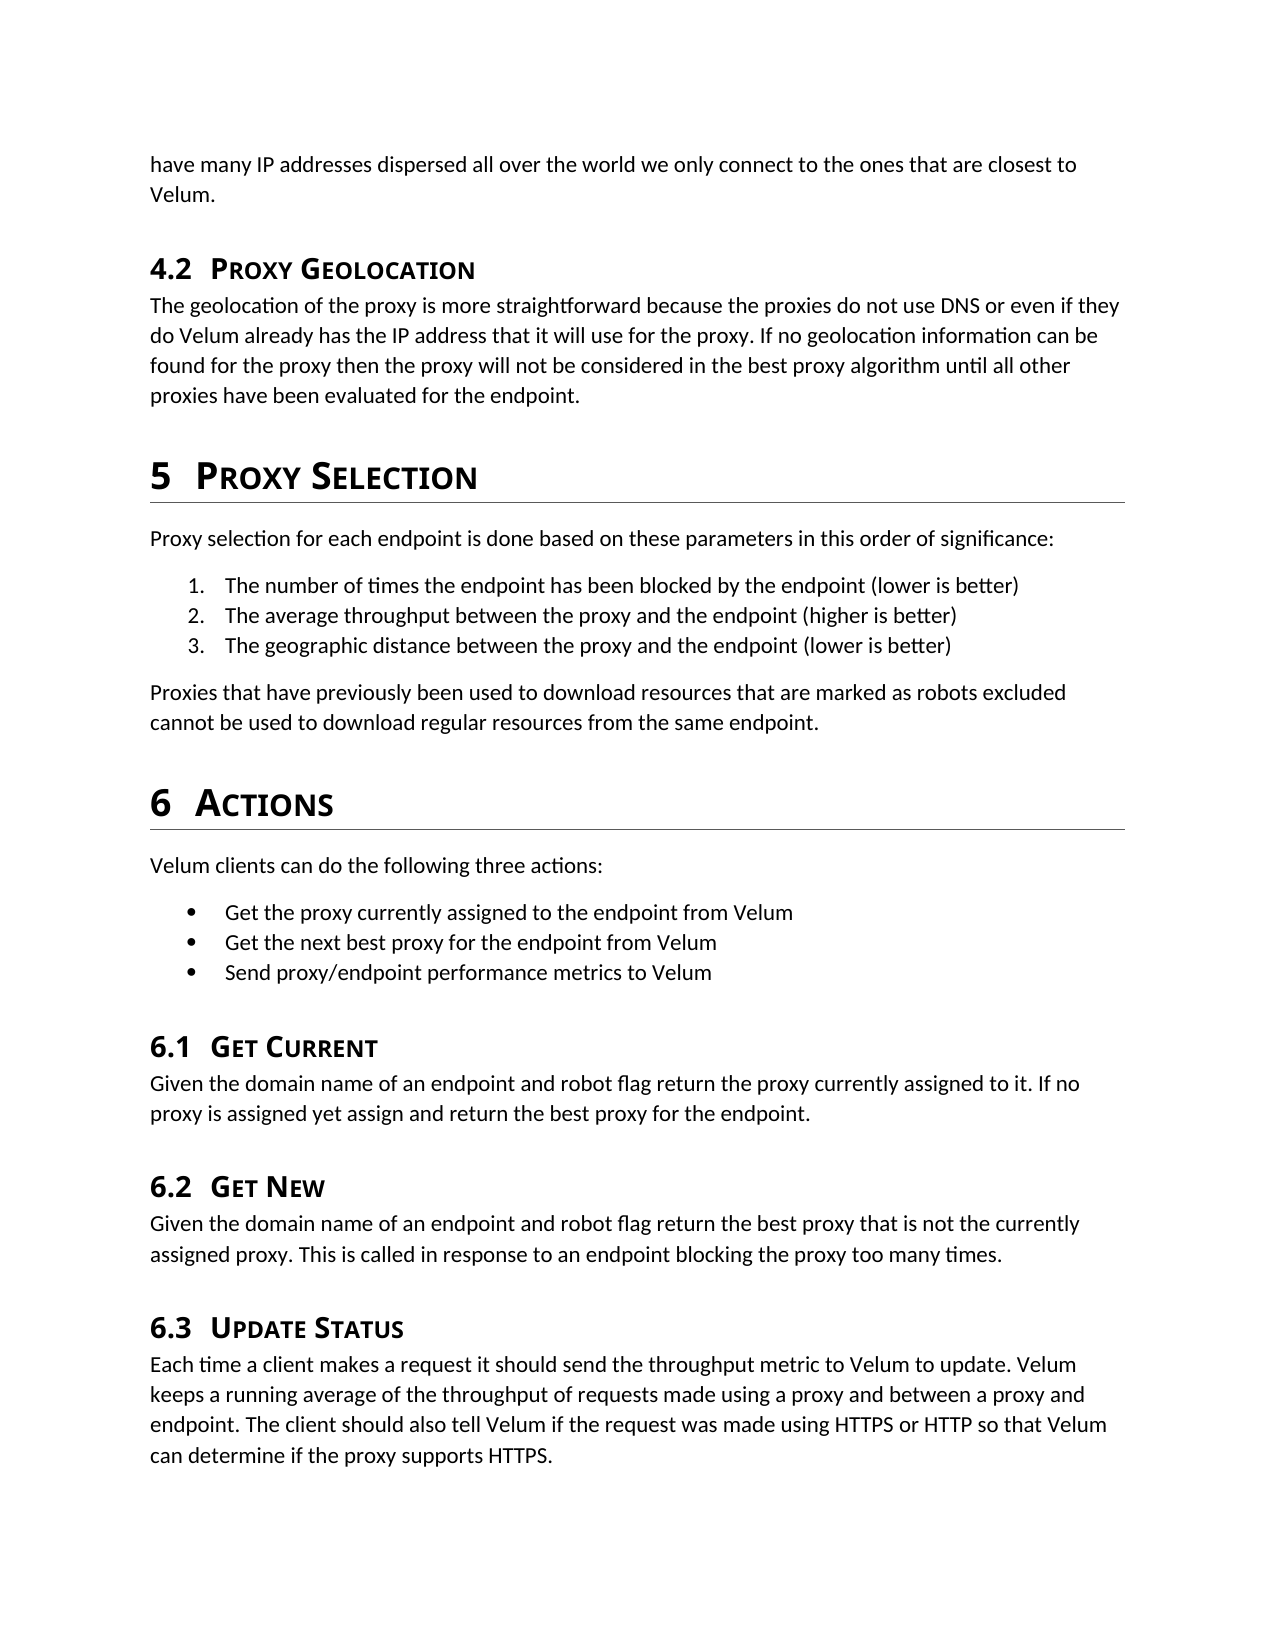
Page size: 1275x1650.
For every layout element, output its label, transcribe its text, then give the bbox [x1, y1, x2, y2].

subtitle Update Status [150, 1307, 1125, 1347]
text Proxy selection for each endpoint is done based on these parameters in this order of significance: [150, 524, 1125, 552]
list The average throughput between the proxy and the endpoint (higher is better) [187, 601, 1125, 629]
subtitle Proxy Geolocation [150, 248, 1125, 288]
subtitle Proxy Selection [150, 449, 1125, 502]
subtitle Get Current [150, 1026, 1125, 1066]
list Get the proxy currently assigned to the endpoint from Velum [187, 898, 1125, 926]
text Velum clients can do the following three actions: [150, 851, 1125, 879]
text Each time a client makes a request it should send the throughput metric to Velum to update. Velum keeps a running average of the throughput of requests made using a proxy and between a proxy and endpoint. The client should also tell Velum if the request was made using HTTPS or HTTP so that Velum can determine if the proxy supports HTTPS. [150, 1350, 1125, 1469]
text Given the domain name of an endpoint and robot flag return the best proxy that is not the currently assigned proxy. This is called in response to an endpoint blocking the proxy too many times. [150, 1209, 1125, 1268]
text Proxies that have previously been used to download resources that are marked as robots excluded cannot be used to download regular resources from the same endpoint. [150, 678, 1125, 736]
list Get the next best proxy for the endpoint from Velum [187, 928, 1125, 956]
list The geographic distance between the proxy and the endpoint (lower is better) [187, 631, 1125, 659]
list Send proxy/endpoint performance metrics to Velum [187, 958, 1125, 986]
subtitle Actions [150, 776, 1125, 829]
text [150, 150, 1125, 208]
subtitle Get New [150, 1167, 1125, 1206]
text Given the domain name of an endpoint and robot flag return the proxy currently assigned to it. If no proxy is assigned yet assign and return the best proxy for the endpoint. [150, 1069, 1125, 1127]
text The geolocation of the proxy is more straightforward because the proxies do not use DNS or even if they do Velum already has the IP address that it will use for the proxy. If no geolocation information can be found for the proxy then the proxy will not be considered in the best proxy algorithm until all other proxies have been evaluated for the endpoint. [150, 291, 1125, 409]
list The number of times the endpoint has been blocked by the endpoint (lower is better) [187, 571, 1125, 599]
